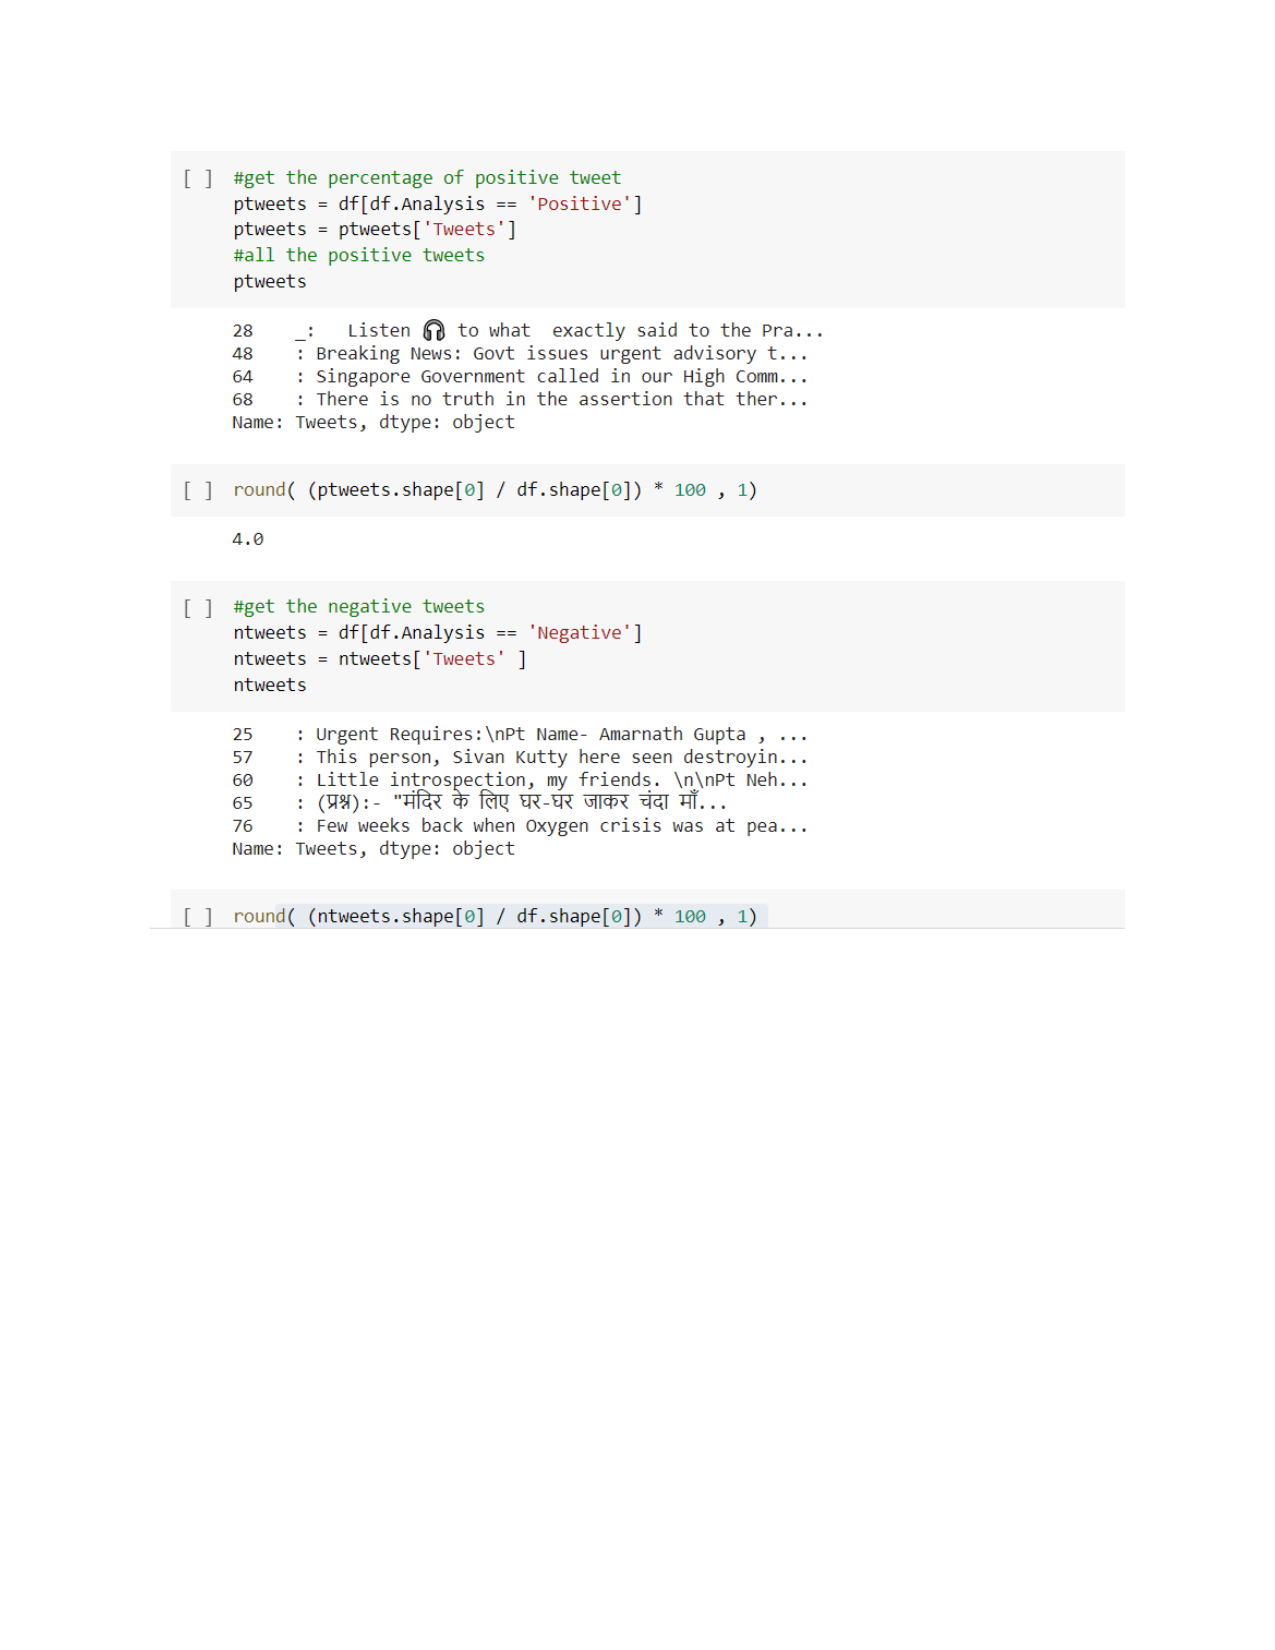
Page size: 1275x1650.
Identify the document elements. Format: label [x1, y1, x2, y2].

picture [150, 150, 1125, 942]
